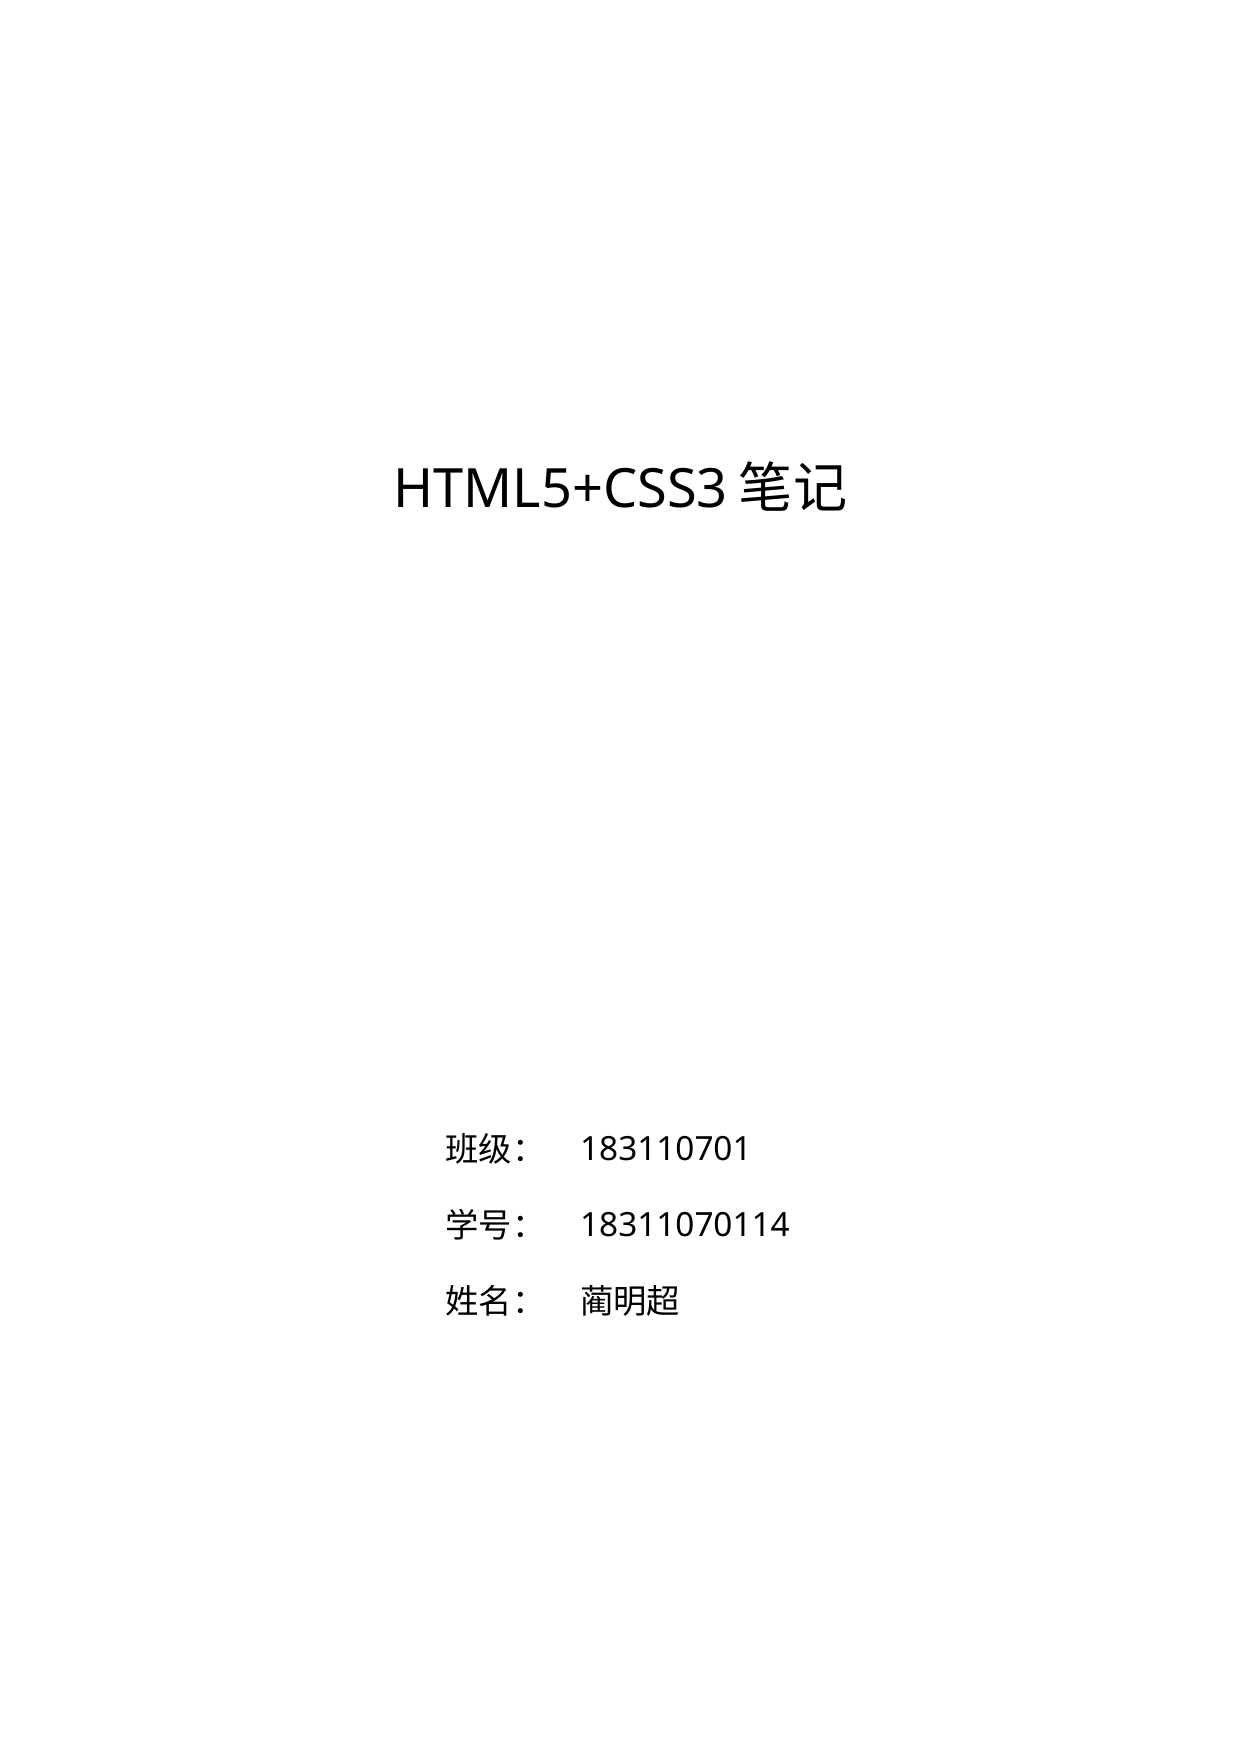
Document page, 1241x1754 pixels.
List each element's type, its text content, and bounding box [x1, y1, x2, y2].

table_cell 蔺明超 [569, 1266, 819, 1342]
table_header 班级： [421, 1115, 569, 1191]
table_cell 学号： [421, 1191, 569, 1266]
table_header 183110701 [569, 1115, 819, 1191]
table_cell 姓名： [421, 1266, 569, 1342]
table_cell 18311070114 [569, 1191, 819, 1266]
text HTML5+CSS3笔记 [187, 436, 1053, 533]
